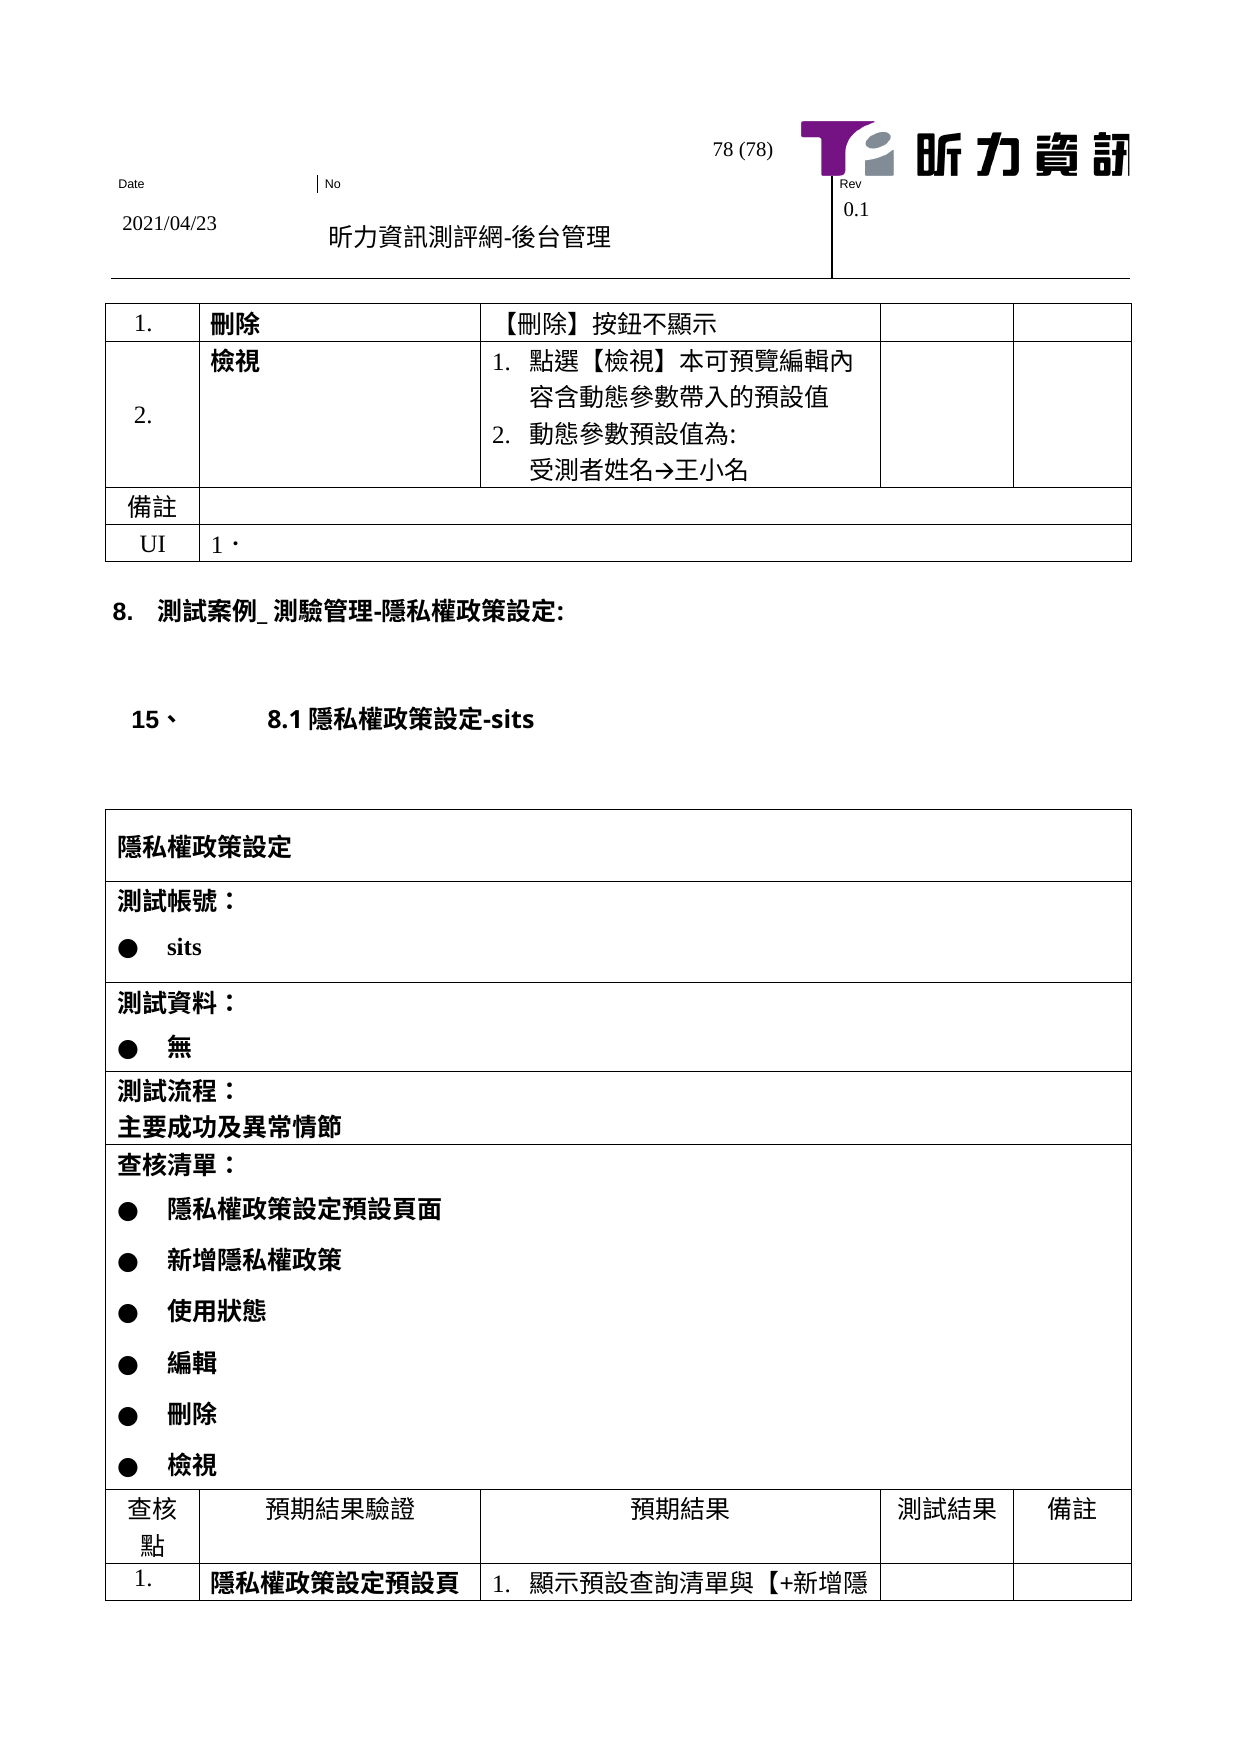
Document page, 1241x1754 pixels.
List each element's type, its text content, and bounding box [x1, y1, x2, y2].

table_cell [106, 1564, 199, 1600]
table_cell [881, 342, 1013, 487]
table_cell [1014, 342, 1131, 487]
table_cell [1014, 304, 1131, 341]
table_cell [106, 488, 199, 524]
table_cell [481, 1564, 880, 1600]
table_cell [881, 1490, 1013, 1562]
table_cell UI [106, 525, 199, 561]
table_cell [200, 488, 1131, 524]
table_cell [200, 1490, 480, 1562]
table_cell [106, 1490, 199, 1562]
table_cell [481, 304, 880, 341]
table_cell [481, 1490, 880, 1562]
table_cell [200, 1564, 480, 1600]
table_cell sits [106, 882, 1131, 982]
table_cell [200, 525, 1131, 561]
table_cell [106, 1145, 1131, 1489]
table_cell [881, 1564, 1013, 1600]
table_cell [106, 1072, 1131, 1144]
table_cell [1014, 1490, 1131, 1562]
picture [801, 121, 1130, 176]
table_cell [881, 304, 1013, 341]
table_cell 🡪 [481, 342, 880, 487]
table_header [106, 810, 1131, 881]
table_cell [106, 304, 199, 341]
table_cell [200, 342, 480, 487]
table_cell [1014, 1564, 1131, 1600]
table_cell [200, 304, 480, 341]
table_cell [106, 983, 1131, 1071]
table_cell [106, 342, 199, 487]
